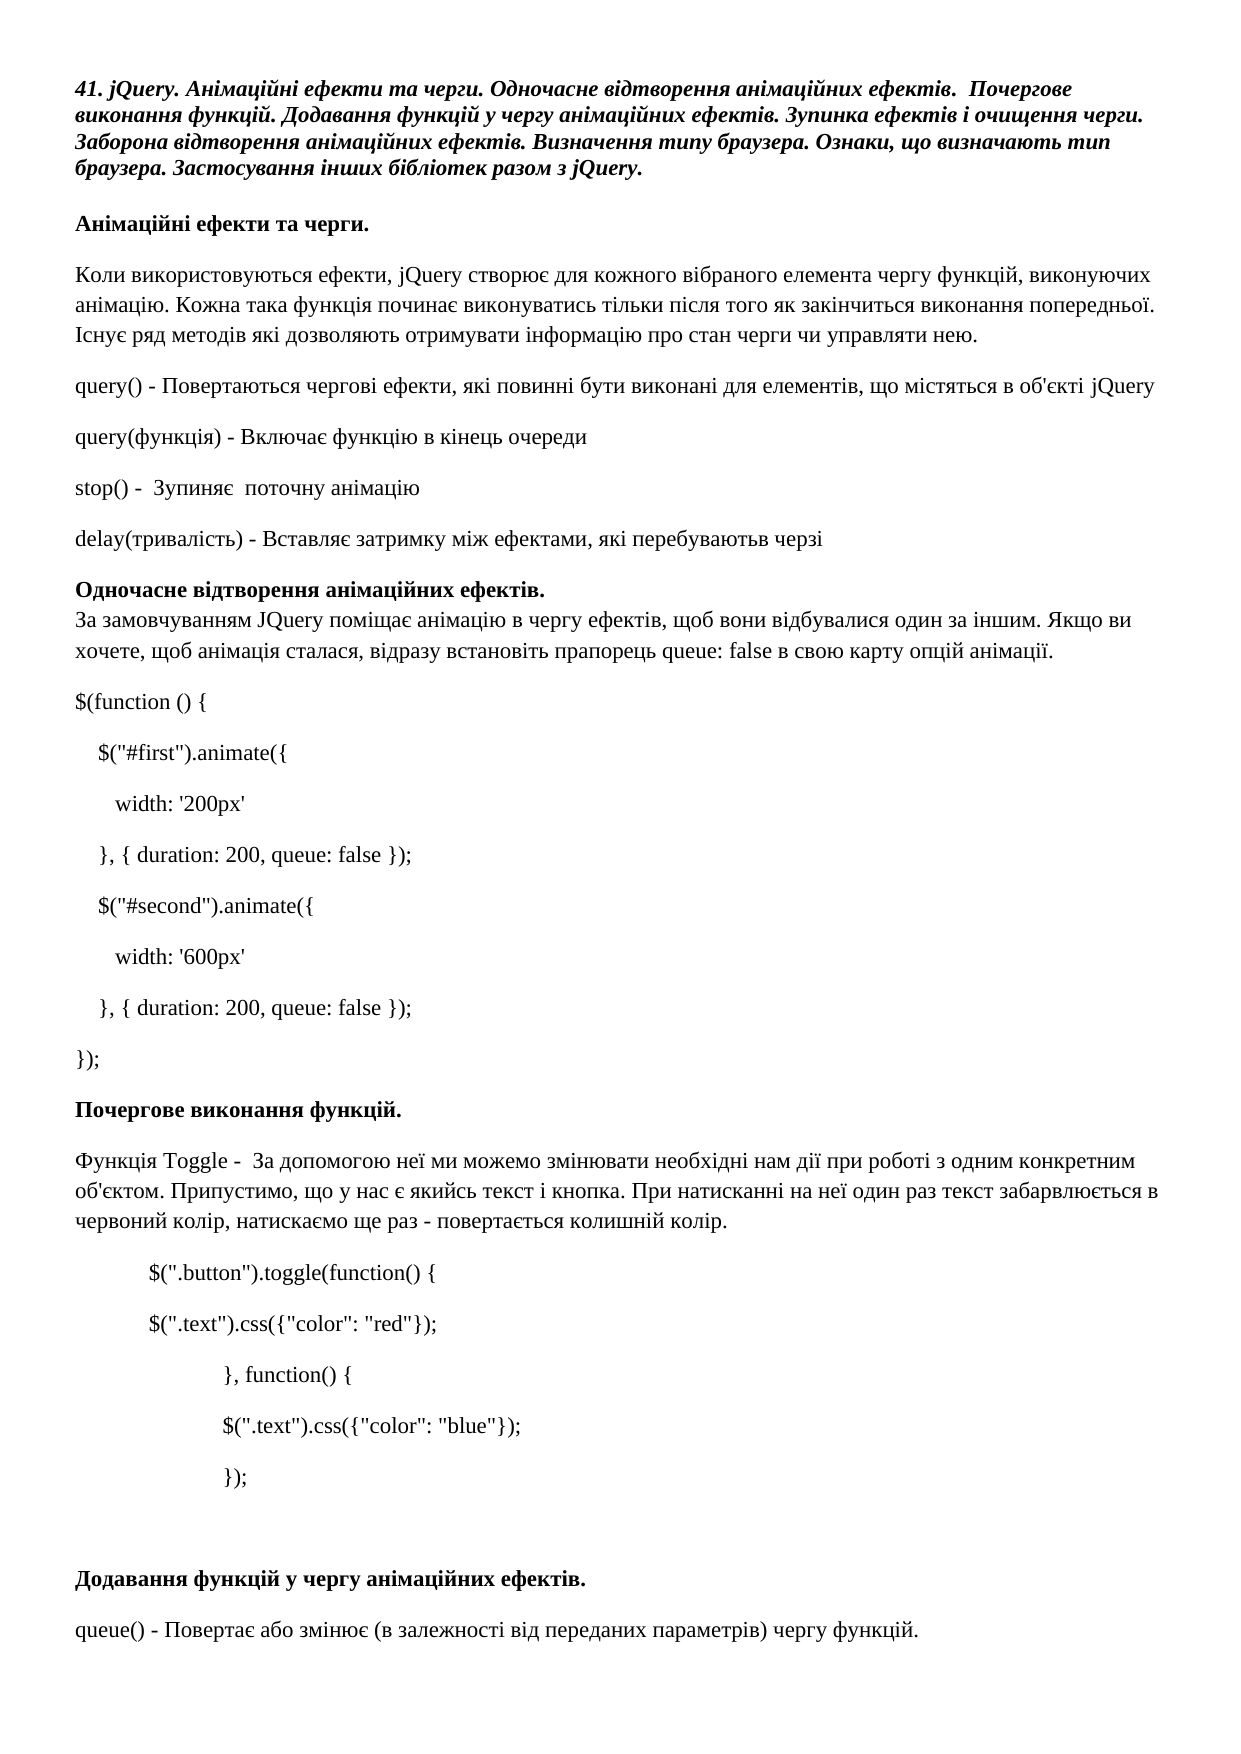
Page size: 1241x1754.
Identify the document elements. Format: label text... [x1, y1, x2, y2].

text }); [75, 1463, 1165, 1489]
text Почергове виконання функцій. [75, 1096, 1165, 1122]
text $(function () { [75, 688, 1165, 714]
text width: '600px' [75, 943, 1165, 969]
text $(".text").css({"color": "red"}); [75, 1309, 1165, 1336]
text Анімаційні ефекти та черги. [75, 209, 1165, 236]
subtitle 41. jQuery. Анімаційні ефекти та черги. Одночасне відтворення анімаційних ефектів. Почергове виконання функцій. Додавання функцій у чергу анімаційних ефектів. Зупинка ефектів і очищення черги. Заборона відтворення анімаційних ефектів. Визначення типу браузера. Ознаки, що визначають тип браузера. Застосування інших бібліотек разом з jQuery. [75, 75, 1165, 180]
text query() - Повертаються чергові ефекти, які повинні бути виконані для елементів, що містяться в об'єкті jQuery [75, 372, 1165, 398]
text }); [75, 1045, 1165, 1071]
text $("#second").animate({ [75, 892, 1165, 918]
text Додавання функцій у чергу анімаційних ефектів. [75, 1565, 1165, 1591]
text query(функція) - Включає функцію в кінець очереди [75, 423, 1165, 449]
text queue() - Повертає або змінює (в залежності від переданих параметрів) чергу функцій. [75, 1616, 1165, 1642]
text Коли використовуються ефекти, jQuery створює для кожного вібраного елемента чергу функцій, виконуючих анімацію. Кожна така функція починає виконуватись тільки після того як закінчиться виконання попередньої. Існує ряд методів які дозволяють отримувати інформацію про стан черги чи управляти нею. [75, 261, 1165, 347]
text $(".text").css({"color": "blue"}); [75, 1412, 1165, 1438]
text stop() - Зупиняє поточну анімацію [75, 474, 1165, 501]
text width: '200px' [75, 790, 1165, 816]
text Одночасне відтворення анімаційних ефектів. За замовчуванням JQuery поміщає анімацію в чергу ефектів, щоб вони відбувалися один за іншим. Якщо ви хочете, щоб анімація сталася, відразу встановіть прапорець queue: false в свою карту опцій анімації. [75, 576, 1165, 663]
text }, { duration: 200, queue: false }); [75, 994, 1165, 1020]
text delay(тривалість) - Вставляє затримку між ефектами, які перебуваютьв черзі [75, 525, 1165, 552]
text Функція Toggle - За допомогою неї ми можемо змінювати необхідні нам дії при роботі з одним конкретним об'єктом. Припустимо, що у нас є якийсь текст і кнопка. При натисканні на неї один раз текст забарвлюється в червоний колір, натискаємо ще раз - повертається колишній колір. [75, 1147, 1165, 1234]
text }, { duration: 200, queue: false }); [75, 841, 1165, 867]
text $("#first").animate({ [75, 739, 1165, 765]
text }, function() { [75, 1361, 1165, 1387]
text $(".button").toggle(function() { [75, 1258, 1165, 1285]
